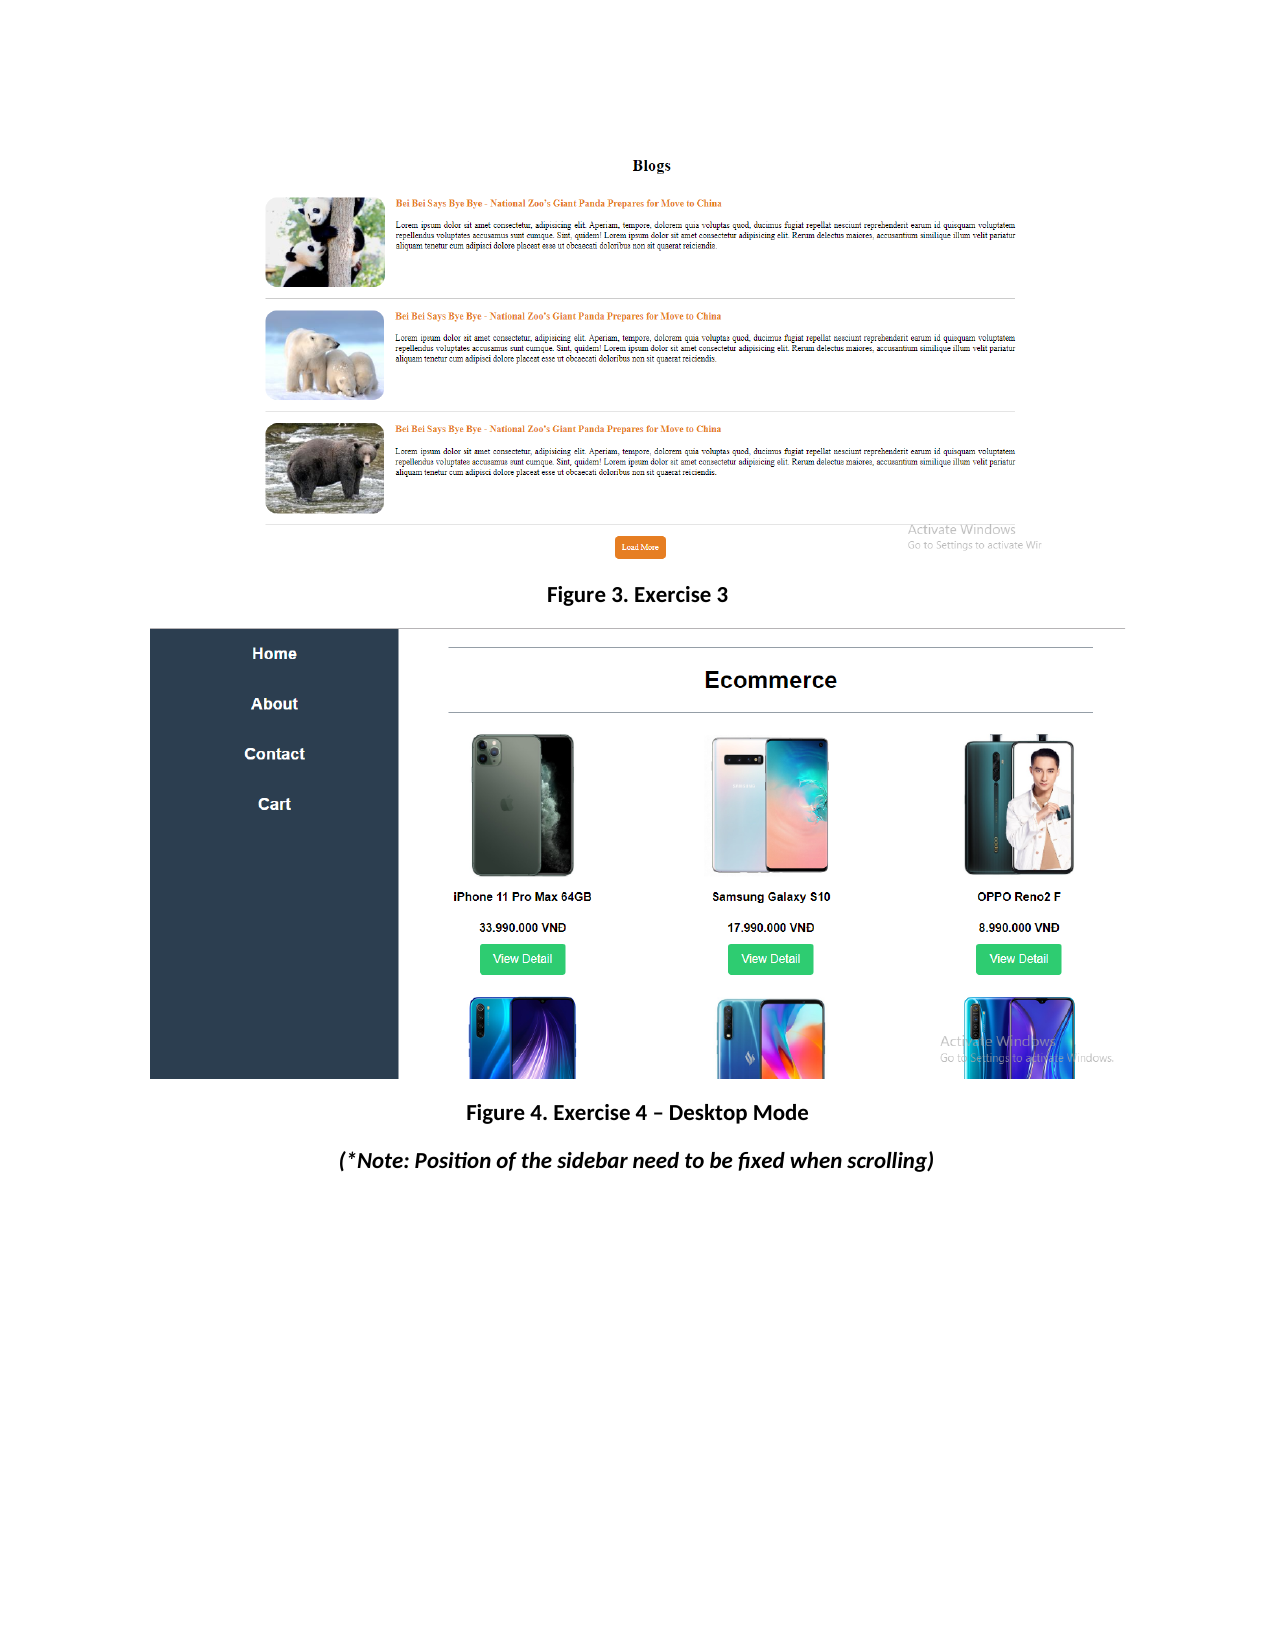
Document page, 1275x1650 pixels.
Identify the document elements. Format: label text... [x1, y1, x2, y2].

text (*Note: Position of the sidebar need to be fixed when scrolling) [150, 1147, 1125, 1175]
picture [150, 628, 1125, 1079]
text Figure 4. Exercise 4 – Desktop Mode [150, 1098, 1125, 1126]
picture [233, 150, 1042, 562]
text Figure 3. Exercise 3 [150, 580, 1125, 608]
